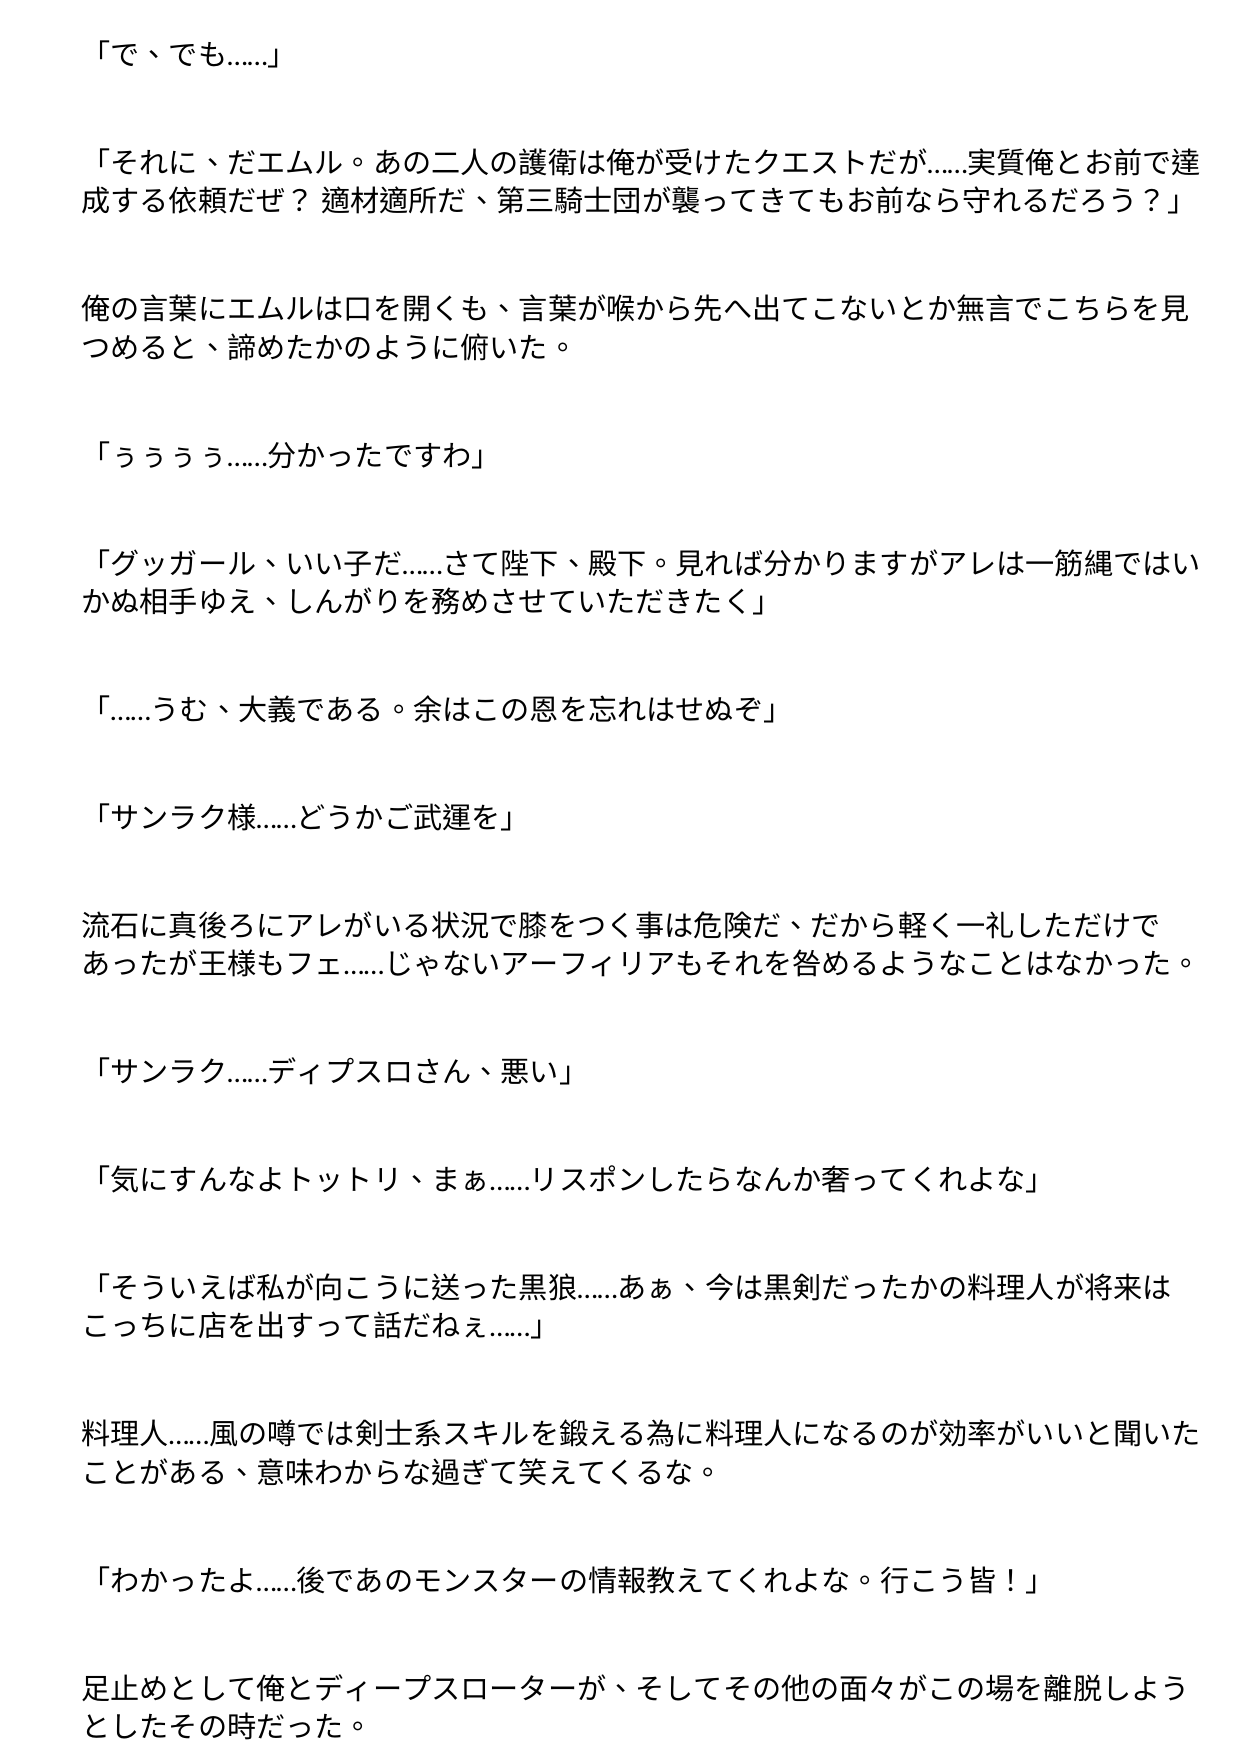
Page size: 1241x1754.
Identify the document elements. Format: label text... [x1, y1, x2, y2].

text 「ぅぅぅぅ……分かったですわ」 [81, 438, 1215, 473]
text 流石に真後ろにアレがいる状況で膝をつく事は危険だ、だから軽く一礼しただけであったが王様もフェ……じゃないアーフィリアもそれを咎めるようなことはなかった。 [81, 908, 1215, 982]
text 「サンラク様……どうかご武運を」 [81, 800, 1215, 836]
text 「そういえば私が向こうに送った黒狼……あぁ、今は黒剣だったかの料理人が将来はこっちに店を出すって話だねぇ……」 [81, 1270, 1215, 1344]
text 「わかったよ……後であのモンスターの情報教えてくれよな。行こう皆！」 [81, 1563, 1215, 1598]
text 「それに、だエムル。あの二人の護衛は俺が受けたクエストだが……実質俺とお前で達成する依頼だぜ？ 適材適所だ、第三騎士団が襲ってきてもお前なら守れるだろう？」 [81, 145, 1215, 219]
text 「……うむ、大義である。余はこの恩を忘れはせぬぞ」 [81, 692, 1215, 728]
text 「で、でも……」 [81, 37, 1215, 73]
text 足止めとして俺とディープスローターが、そしてその他の面々がこの場を離脱しようとしたその時だった。 [81, 1671, 1215, 1745]
text 「サンラク……ディプスロさん、悪い」 [81, 1054, 1215, 1090]
text 料理人……風の噂では剣士系スキルを鍛える為に料理人になるのが効率がいいと聞いたことがある、意味わからな過ぎて笑えてくるな。 [81, 1416, 1215, 1491]
text 「気にすんなよトットリ、まぁ……リスポンしたらなんか奢ってくれよな」 [81, 1162, 1215, 1198]
text 俺の言葉にエムルは口を開くも、言葉が喉から先へ出てこないとか無言でこちらを見つめると、諦めたかのように俯いた。 [81, 291, 1215, 366]
text 「グッガール、いい子だ……さて陛下、殿下。見れば分かりますがアレは一筋縄ではいかぬ相手ゆえ、しんがりを務めさせていただきたく」 [81, 546, 1215, 620]
